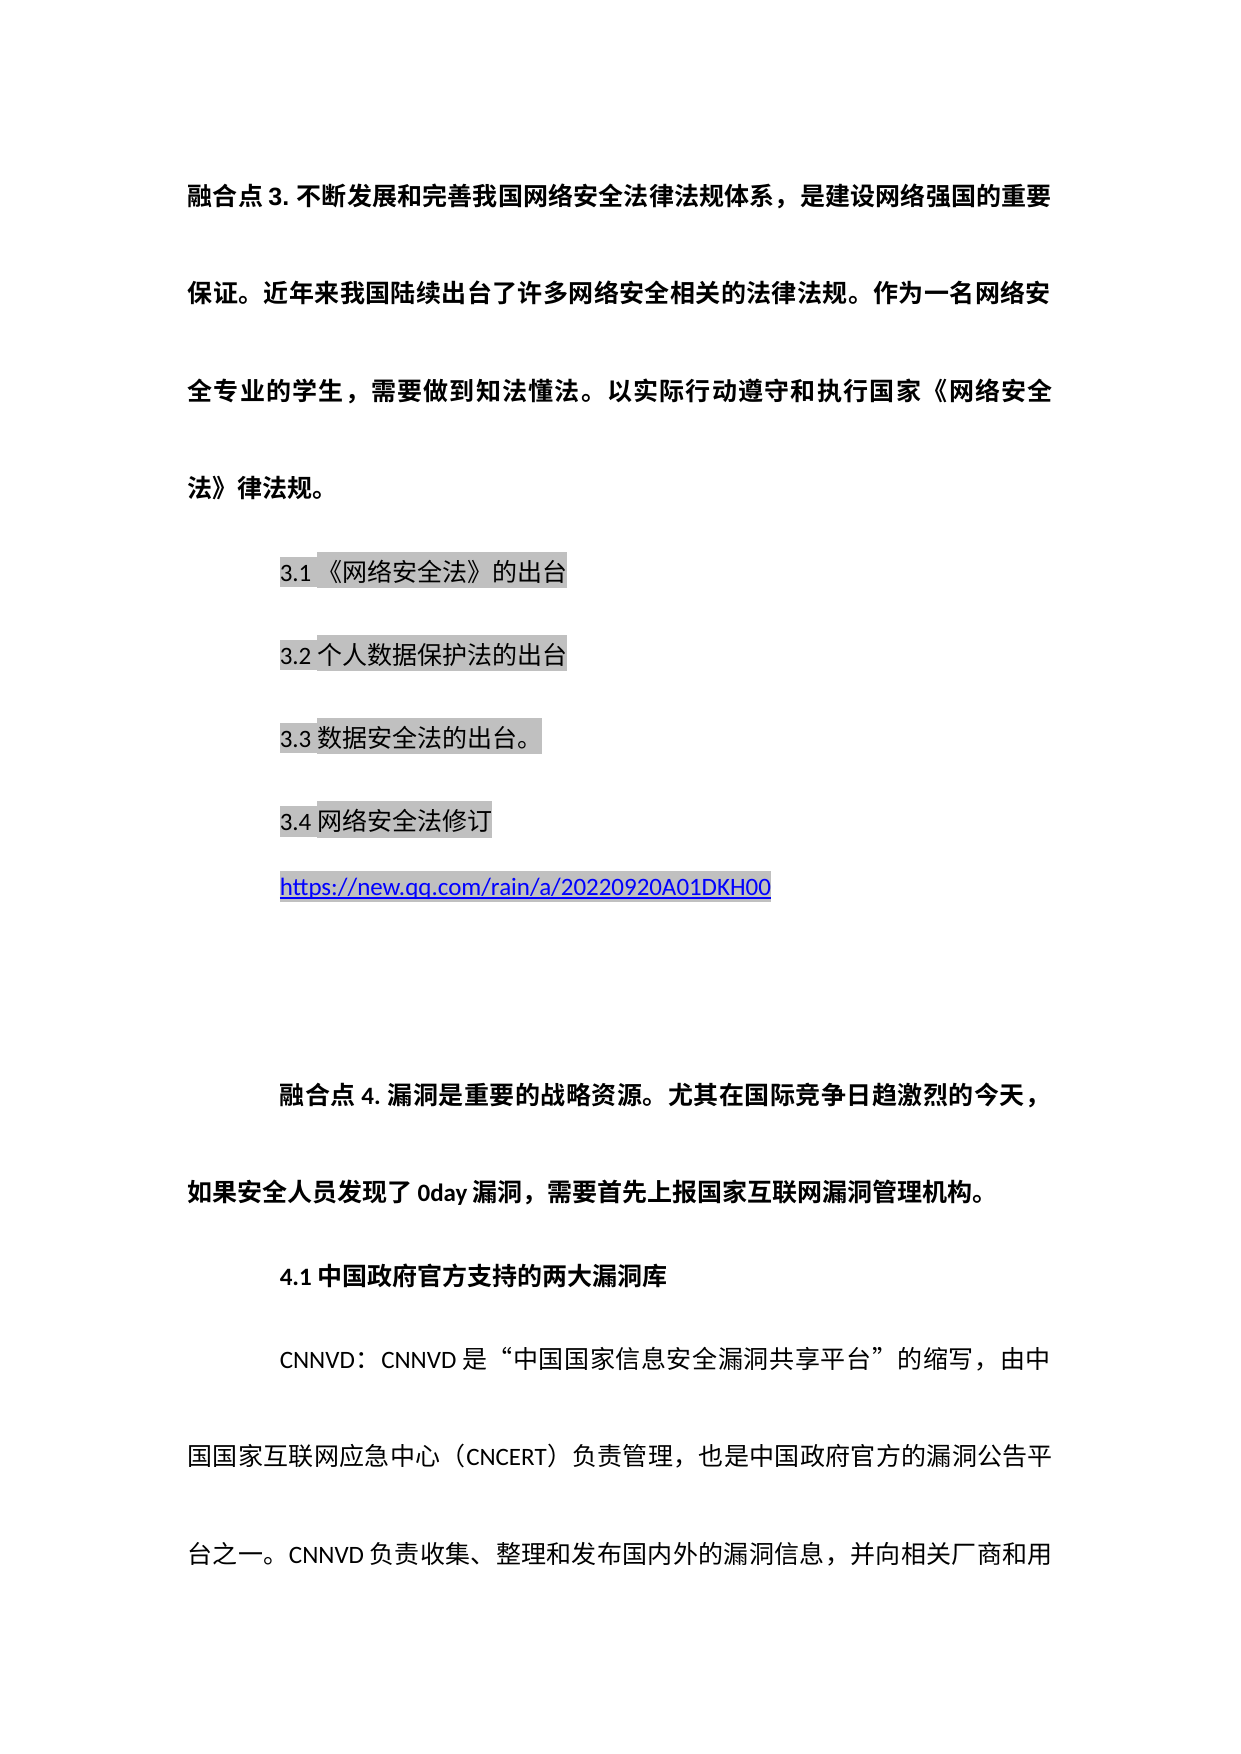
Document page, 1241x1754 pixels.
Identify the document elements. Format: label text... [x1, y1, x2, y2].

text 4.1 中国政府官方支持的两大漏洞库 [187, 1242, 1053, 1307]
text 3.2 个人数据保护法的出台 [187, 621, 1053, 686]
text 融合点4. 漏洞是重要的战略资源。尤其在国际竞争日趋激烈的今天，如果安全人员发现了0day漏洞，需要首先上报国家互联网漏洞管理机构。 [187, 1061, 1053, 1223]
text https://new.qq.com/rain/a/20220920A01DKH00 [187, 870, 1053, 903]
text 3.1 《网络安全法》的出台 [187, 538, 1053, 603]
text 3.4 网络安全法修订 [187, 787, 1053, 852]
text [187, 1325, 1053, 1585]
text 3.3 数据安全法的出台。 [187, 704, 1053, 769]
subtitle 融合点3. 不断发展和完善我国网络安全法律法规体系，是建设网络强国的重要保证。近年来我国陆续出台了许多网络安全相关的法律法规。作为一名网络安全专业的学生，需要做到知法懂法。以实际行动遵守和执行国家《网络安全法》律法规。 [187, 162, 1053, 519]
